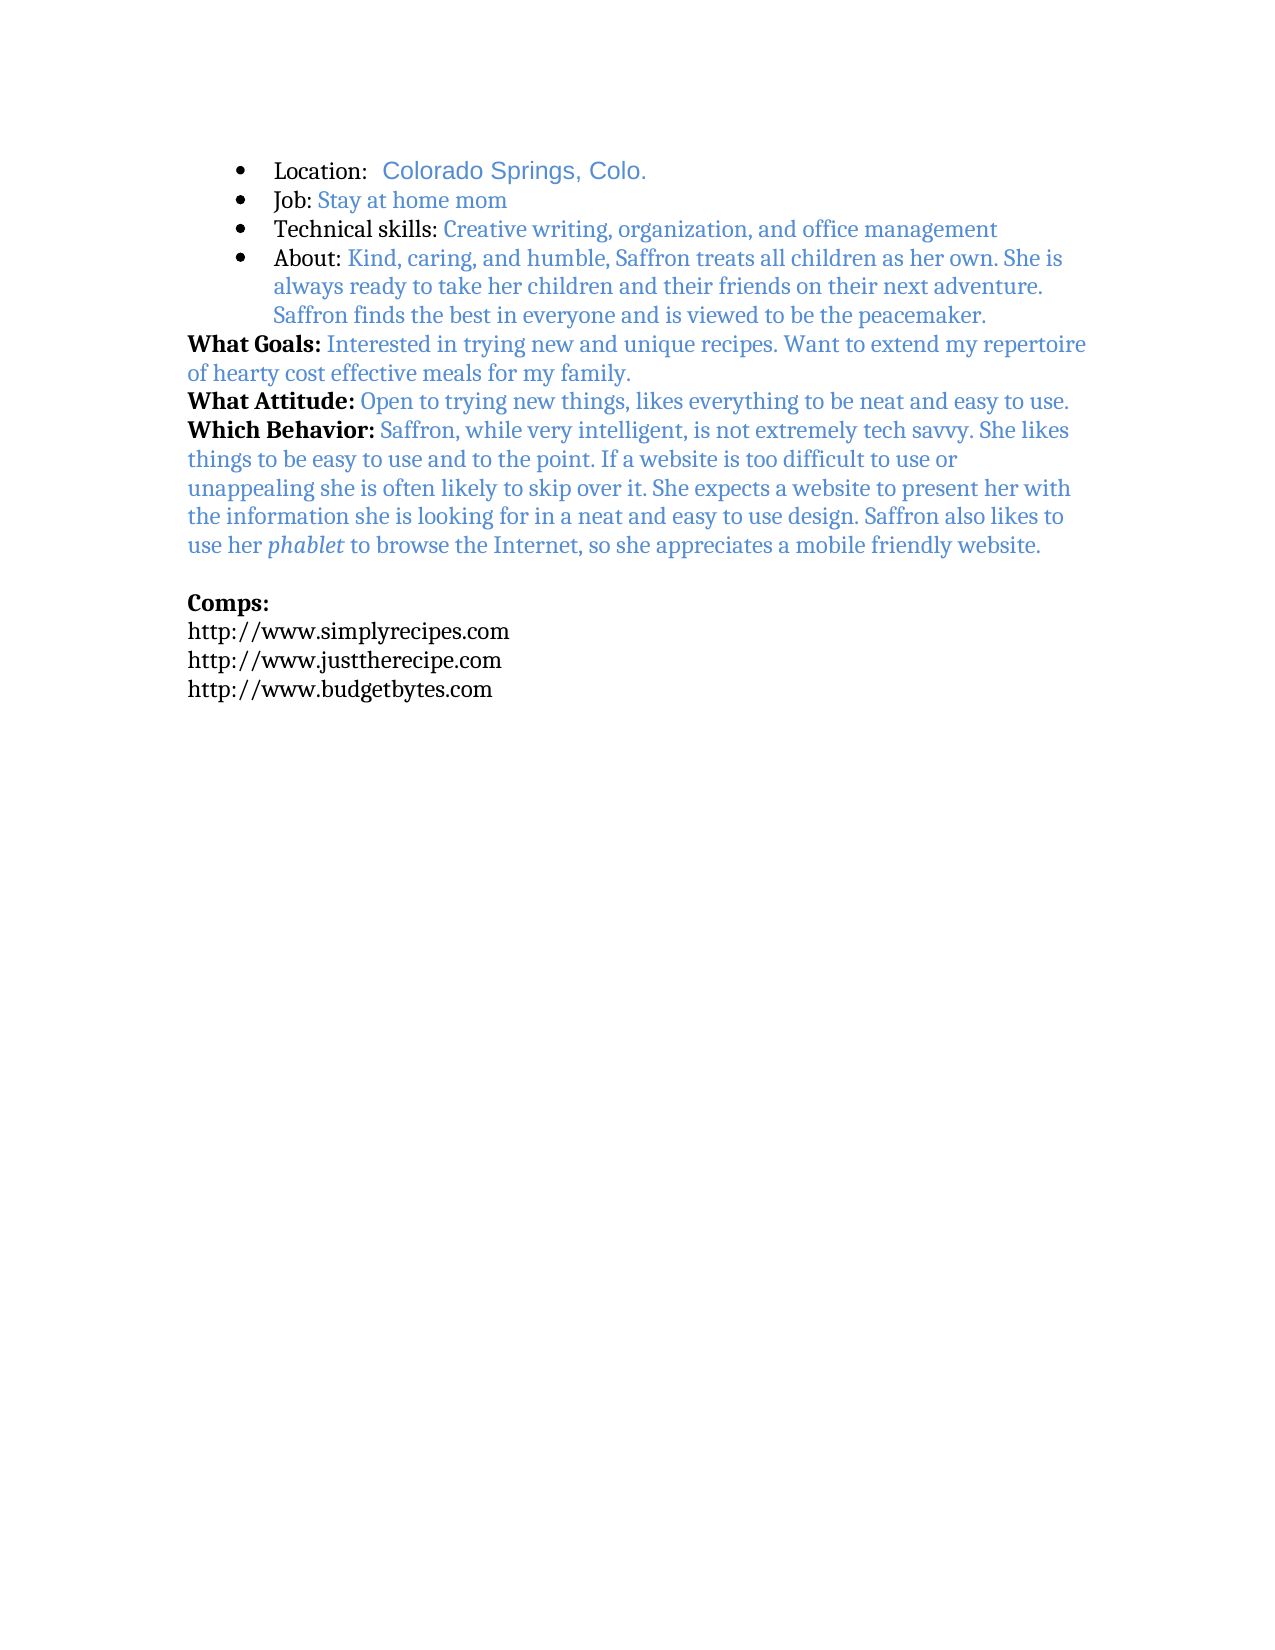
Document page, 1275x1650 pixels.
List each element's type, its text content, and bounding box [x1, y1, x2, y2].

list Technical skills: Creative writing, organization, and office management [236, 215, 1087, 243]
text Which Behavior: Saffron, while very intelligent, is not extremely tech savvy. She likes things to be easy to use and to the point. If a website is too difficult to use or unappealing she is often likely to skip over it. She expects a website to present her with the information she is looking for in a neat and easy to use design. Saffron also likes to use her phablet to browse the Internet, so she appreciates a mobile friendly website. [187, 416, 1087, 560]
list Job: Stay at home mom [236, 186, 1087, 215]
text What Goals: Interested in trying new and unique recipes. Want to extend my repertoire of hearty cost effective meals for my family. [187, 330, 1087, 387]
list Location: Colorado Springs, Colo. [236, 150, 1087, 186]
text http://www.justtherecipe.com [187, 646, 1087, 675]
text http://www.budgetbytes.com [187, 675, 1087, 703]
text http://www.simplyrecipes.com [187, 617, 1087, 646]
text What Attitude: Open to trying new things, likes everything to be neat and easy to use. [187, 387, 1087, 416]
text Comps: [187, 588, 1087, 617]
list About: Kind, caring, and humble, Saffron treats all children as her own. She is always ready to take her children and their friends on their next adventure. Saffron finds the best in everyone and is viewed to be the peacemaker. [236, 243, 1087, 330]
